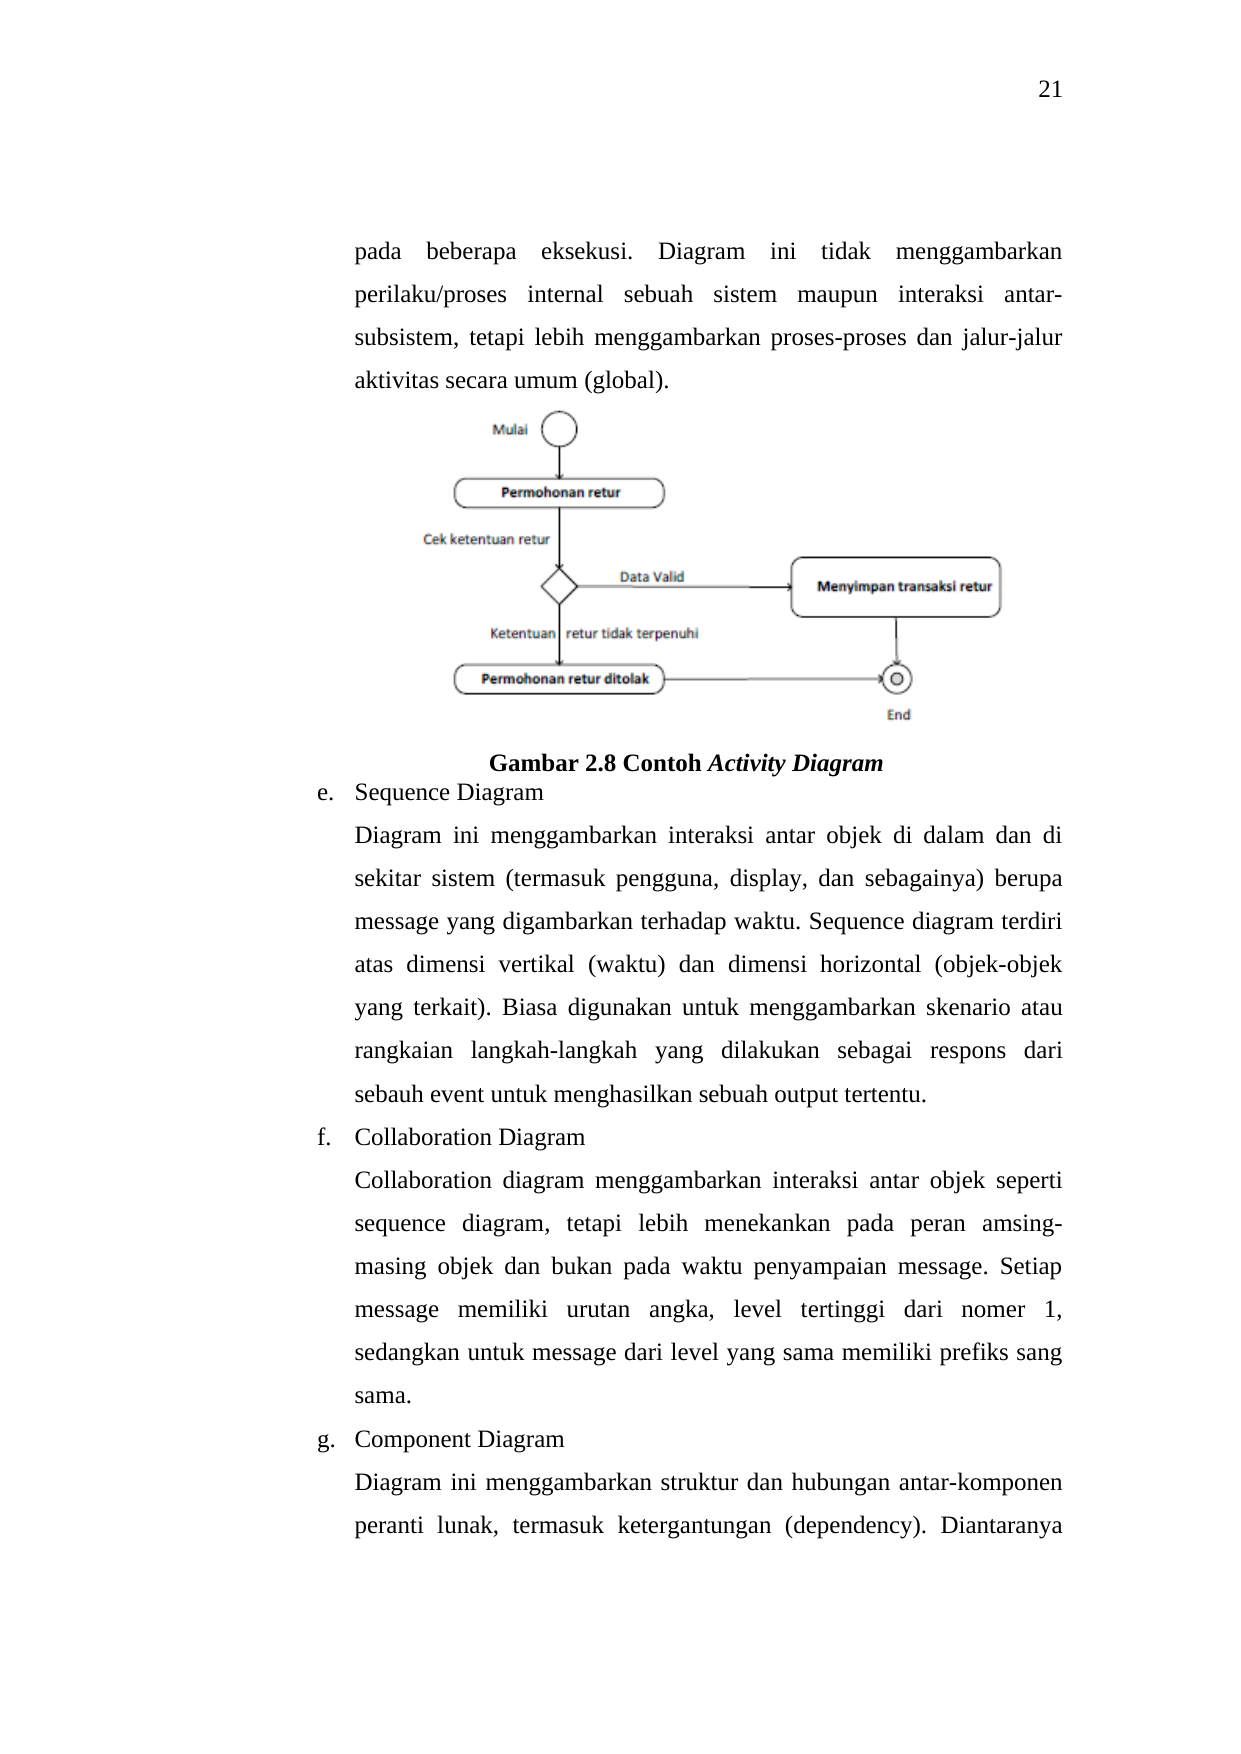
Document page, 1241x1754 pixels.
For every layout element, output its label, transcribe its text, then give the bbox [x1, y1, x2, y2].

list Collaboration diagram menggambarkan interaksi antar objek seperti sequence diagram, tetapi lebih menekankan pada peran amsing-masing objek dan bukan pada waktu penyampaian message. Setiap message memiliki urutan angka, level tertinggi dari nomer 1, sedangkan untuk message dari level yang sama memiliki prefiks sang sama. [354, 1165, 1063, 1409]
list Component Diagram [317, 1424, 1063, 1452]
list Sequence Diagram [317, 777, 1063, 806]
list Collaboration Diagram [317, 1122, 1063, 1151]
picture [407, 408, 1010, 734]
list Diagram ini menggambarkan interaksi antar objek di dalam dan di sekitar sistem (termasuk pengguna, display, dan sebagainya) berupa message yang digambarkan terhadap waktu. Sequence diagram terdiri atas dimensi vertikal (waktu) dan dimensi horizontal (objek-objek yang terkait). Biasa digunakan untuk menggambarkan skenario atau rangkaian langkah-langkah yang dilakukan sebagai respons dari sebauh event untuk menghasilkan sebuah output tertentu. [354, 820, 1063, 1107]
